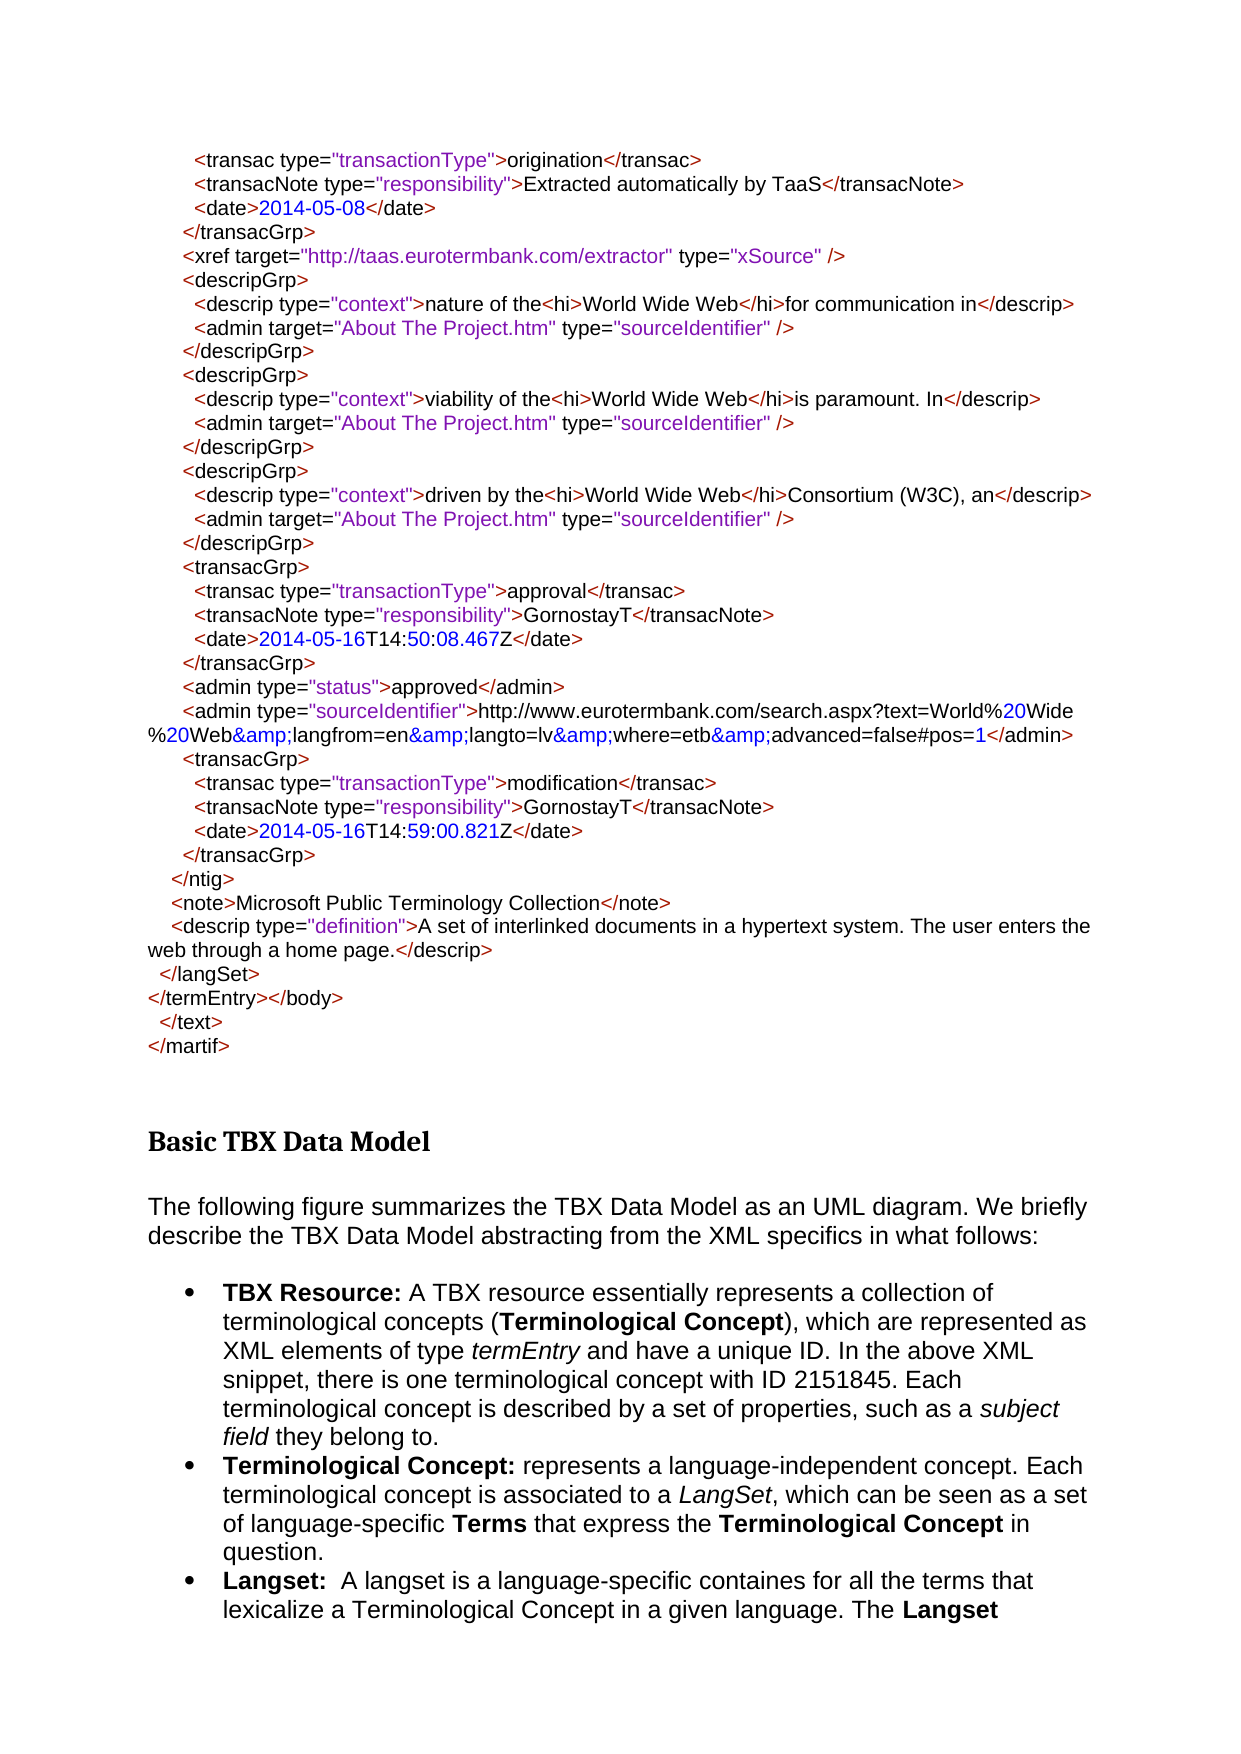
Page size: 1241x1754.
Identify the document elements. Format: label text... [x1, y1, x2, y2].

text <transacNote type="responsibility">GornostayT</transacNote> [148, 794, 1093, 818]
text </termEntry></body> [148, 986, 1093, 1010]
list TBX Resource: A TBX resource essentially represents a collection of terminological concepts (Terminological Concept), which are represented as XML elements of type termEntry and have a unique ID. In the above XML snippet, there is one terminological concept with ID 2151845. Each terminological concept is described by a set of properties, such as a subject field they belong to. [185, 1278, 1093, 1451]
text </ntig> [148, 866, 1093, 890]
text Basic TBX Data Model [148, 1125, 1093, 1159]
text </transacGrp> [148, 651, 1093, 675]
text <admin target="About The Project.htm" type="sourceIdentifier" /> [148, 507, 1093, 531]
text The following figure summarizes the TBX Data Model as an UML diagram. We briefly describe the TBX Data Model abstracting from the XML specifics in what follows: [148, 1192, 1093, 1250]
text <transac type="transactionType">origination</transac> [148, 148, 1093, 172]
text <descrip type="context">nature of the<hi>World Wide Web</hi>for communication in</descrip> [148, 291, 1093, 315]
text <descripGrp> [148, 459, 1093, 483]
text <date>2014-05-16T14:59:00.821Z</date> [148, 818, 1093, 842]
text <descrip type="definition">A set of interlinked documents in a hypertext system. The user enters the web through a home page.</descrip> [148, 914, 1093, 962]
text <descrip type="context">viability of the<hi>World Wide Web</hi>is paramount. In</descrip> [148, 387, 1093, 411]
text </martif> [148, 1034, 1093, 1058]
text <transacGrp> [148, 747, 1093, 771]
text <transacNote type="responsibility">Extracted automatically by TaaS</transacNote> [148, 172, 1093, 196]
text </descripGrp> [148, 435, 1093, 459]
text <transac type="transactionType">approval</transac> [148, 579, 1093, 603]
text <xref target="http://taas.eurotermbank.com/extractor" type="xSource" /> [148, 243, 1093, 267]
text </descripGrp> [148, 531, 1093, 555]
text <transac type="transactionType">modification</transac> [148, 771, 1093, 794]
text </transacGrp> [148, 842, 1093, 866]
text <descripGrp> [148, 267, 1093, 291]
text <admin target="About The Project.htm" type="sourceIdentifier" /> [148, 411, 1093, 435]
text <descripGrp> [148, 363, 1093, 387]
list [185, 1566, 1093, 1624]
text <admin type="sourceIdentifier">http://www.eurotermbank.com/search.aspx?text=World%20Wide%20Web&amp;langfrom=en&amp;langto=lv&amp;where=etb&amp;advanced=false#pos=1</admin> [148, 699, 1093, 747]
text <transacNote type="responsibility">GornostayT</transacNote> [148, 603, 1093, 627]
text </langSet> [148, 962, 1093, 986]
text <date>2014-05-16T14:50:08.467Z</date> [148, 627, 1093, 651]
text <date>2014-05-08</date> [148, 196, 1093, 219]
text </descripGrp> [148, 339, 1093, 363]
text <admin type="status">approved</admin> [148, 675, 1093, 699]
text <descrip type="context">driven by the<hi>World Wide Web</hi>Consortium (W3C), an</descrip> [148, 483, 1093, 507]
text </transacGrp> [148, 219, 1093, 243]
text <admin target="About The Project.htm" type="sourceIdentifier" /> [148, 315, 1093, 339]
text <note>Microsoft Public Terminology Collection</note> [148, 890, 1093, 914]
text <transacGrp> [148, 555, 1093, 579]
list Terminological Concept: represents a language-independent concept. Each terminological concept is associated to a LangSet, which can be seen as a set of language-specific Terms that express the Terminological Concept in question. [185, 1451, 1093, 1566]
text </text> [148, 1010, 1093, 1034]
